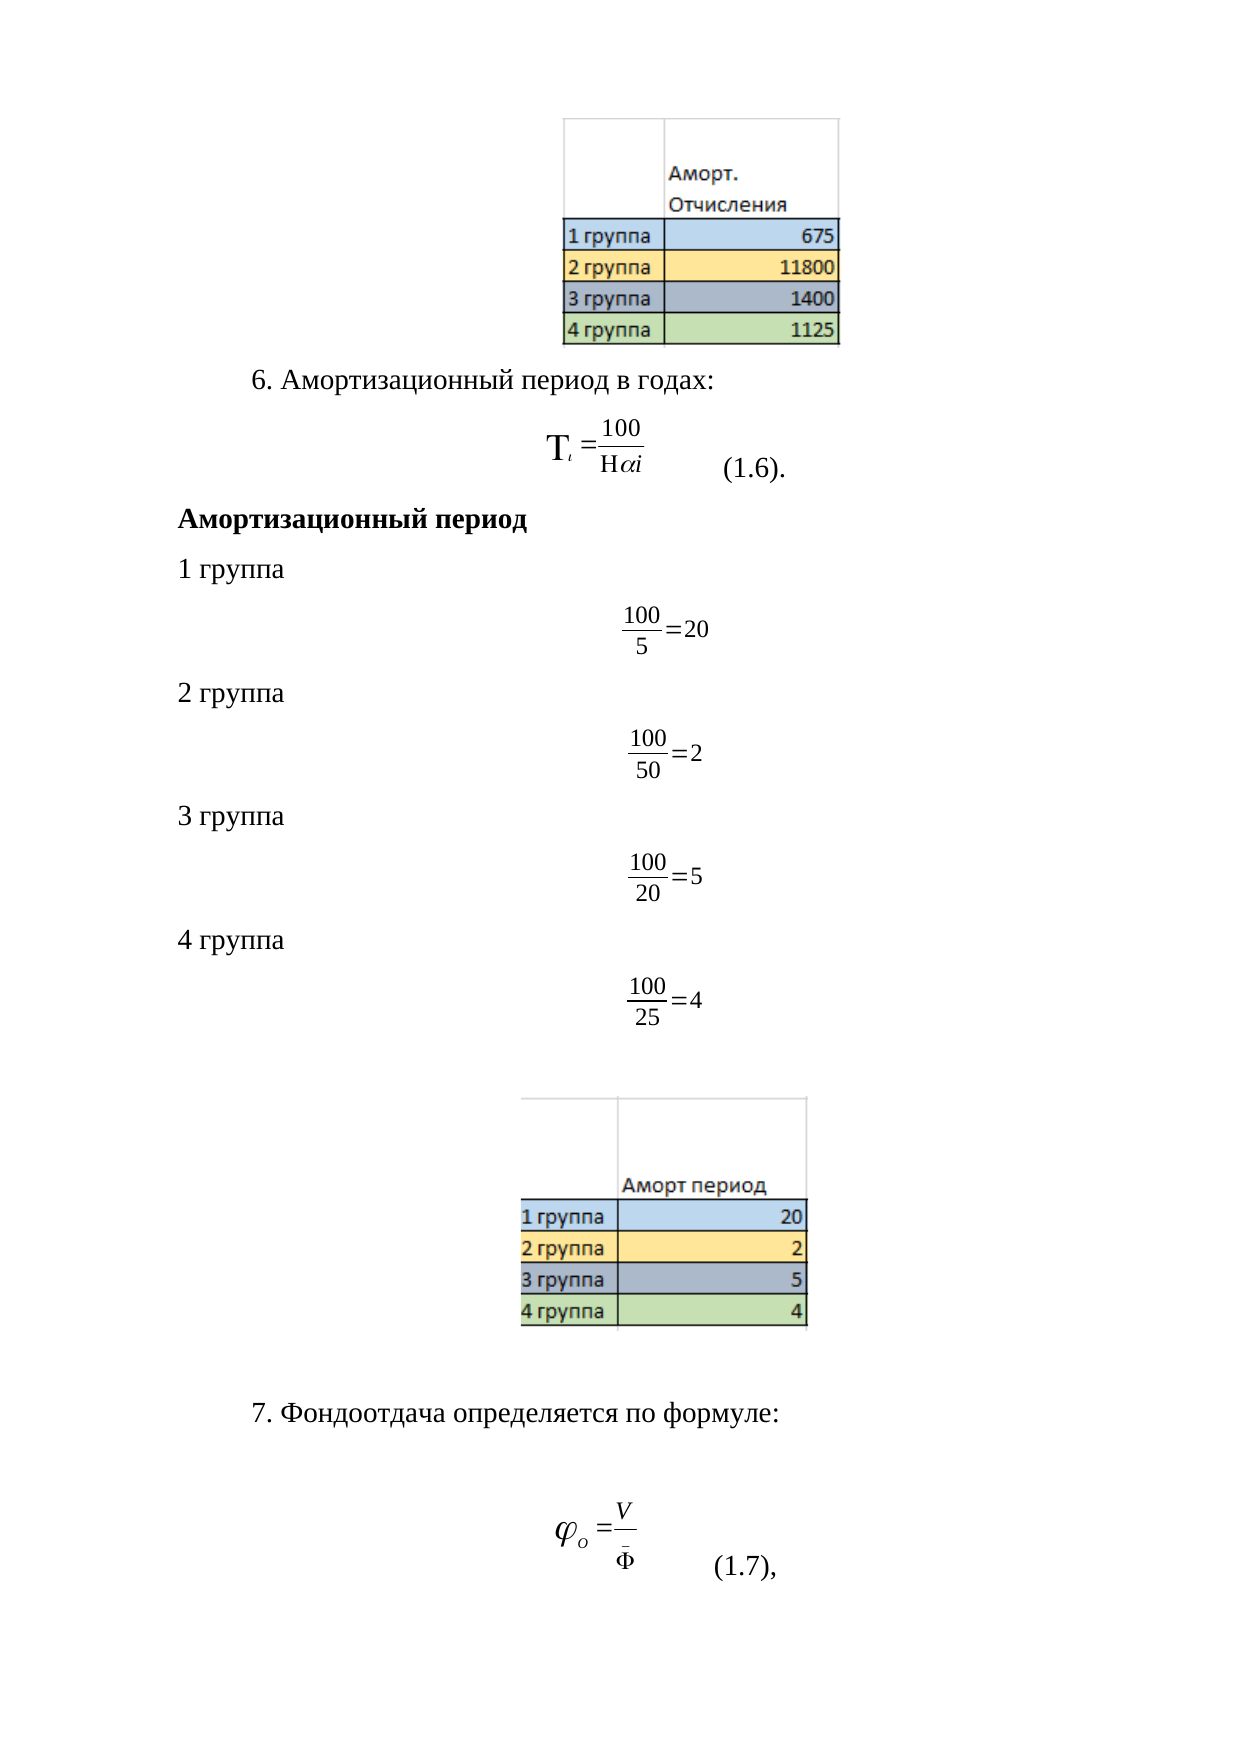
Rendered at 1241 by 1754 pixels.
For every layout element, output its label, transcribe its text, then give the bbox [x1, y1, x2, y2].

text 2 группа [177, 675, 1152, 708]
text 6. Амортизационный период в годах: [177, 362, 1152, 396]
text Амортизационный период [177, 501, 1152, 534]
text 4 группа [177, 922, 1152, 956]
picture [562, 118, 841, 348]
text (1.7), [177, 1496, 1152, 1581]
text (1.6). [177, 412, 1152, 484]
picture [520, 1096, 809, 1331]
text 1 группа [177, 551, 1152, 584]
text 3 группа [177, 798, 1152, 832]
text 7. Фондоотдача определяется по формуле: [177, 1395, 1152, 1428]
